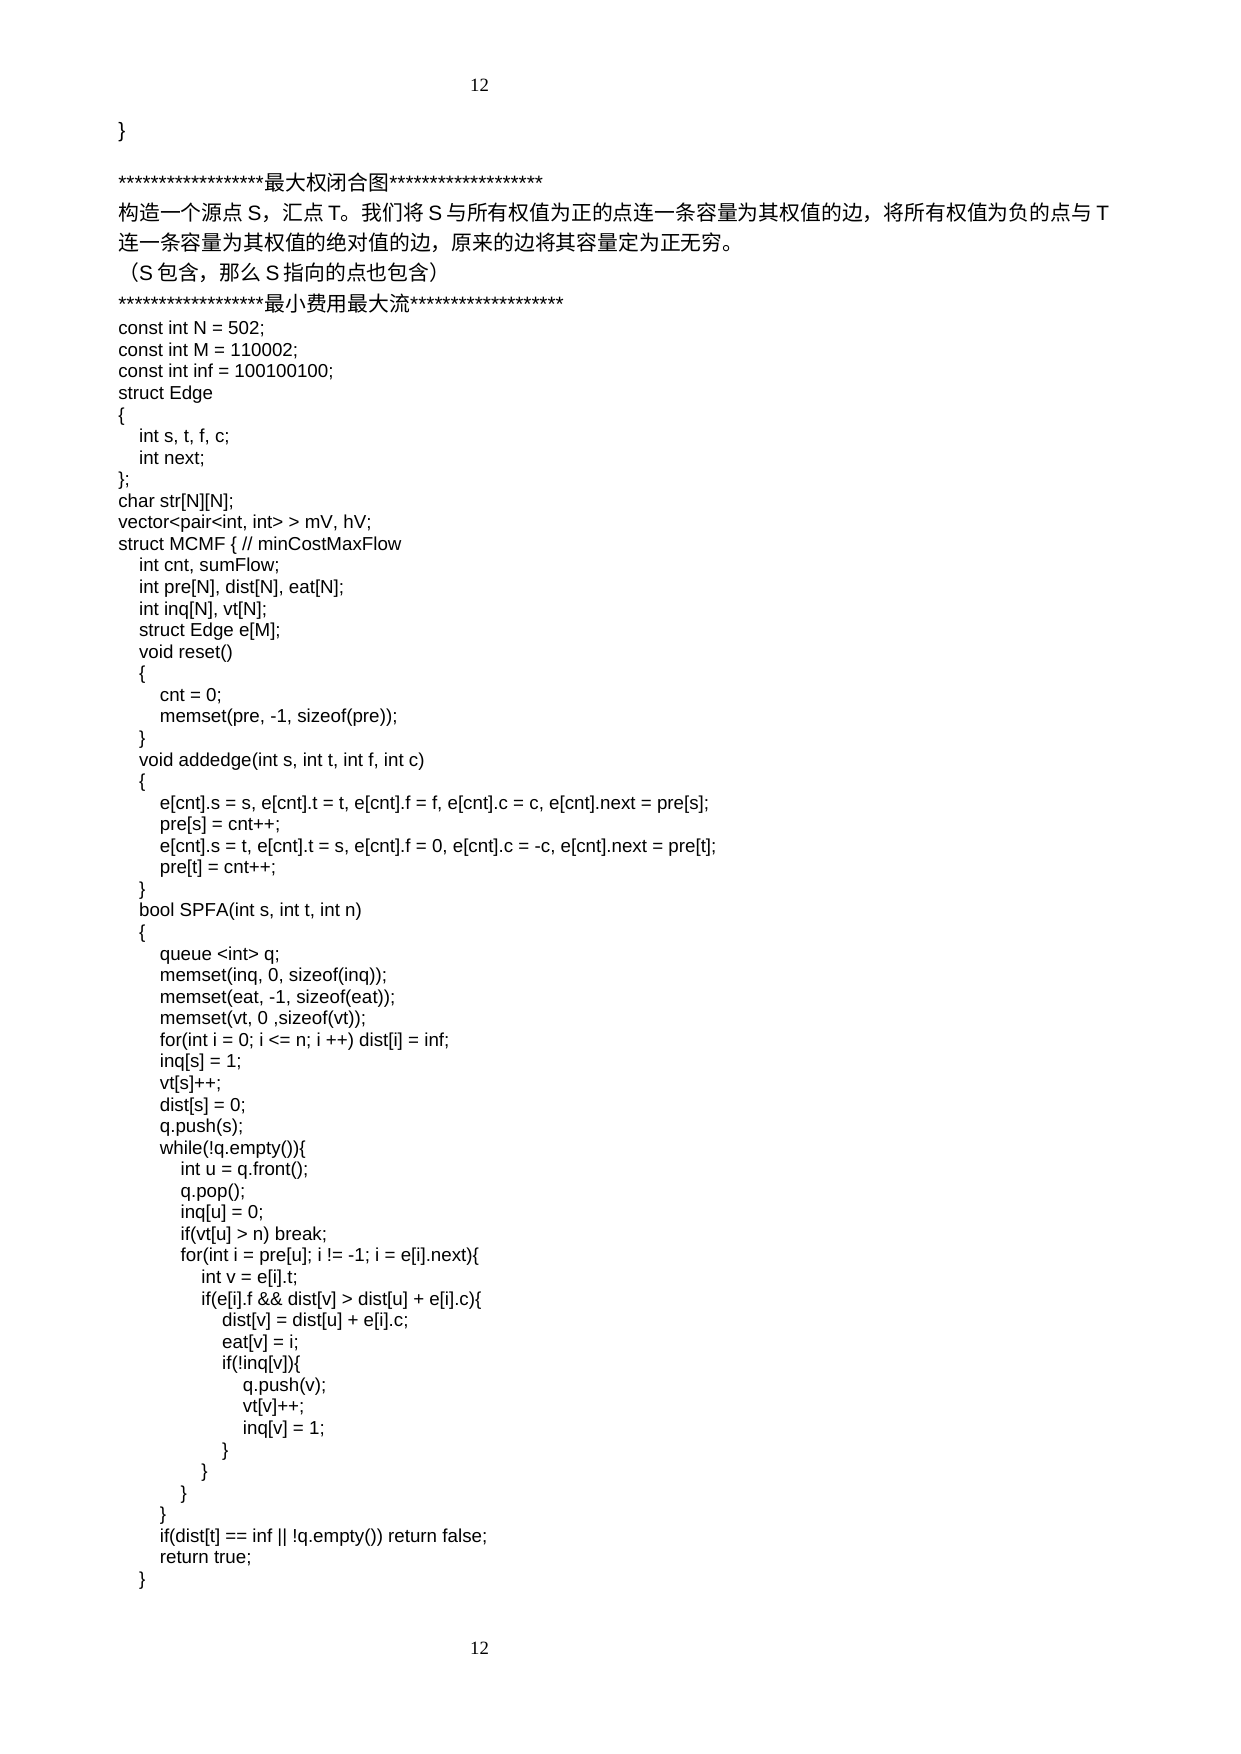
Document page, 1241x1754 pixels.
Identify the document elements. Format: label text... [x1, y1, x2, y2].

text e[cnt].s = s, e[cnt].t = t, e[cnt].f = f, e[cnt].c = c, e[cnt].next = pre[s]; [118, 791, 1122, 813]
text while(!q.empty()){ [118, 1136, 1122, 1158]
text q.pop(); [118, 1179, 1122, 1201]
text ******************最大权闭合图******************* [118, 166, 1122, 196]
text inq[u] = 0; [118, 1201, 1122, 1223]
text } [118, 1568, 1122, 1589]
text dist[s] = 0; [118, 1093, 1122, 1115]
text vector<pair<int, int> > mV, hV; [118, 511, 1122, 533]
text return true; [118, 1546, 1122, 1568]
text void addedge(int s, int t, int f, int c) [118, 748, 1122, 770]
text char str[N][N]; [118, 489, 1122, 511]
text } [118, 1503, 1122, 1524]
text const int inf = 100100100; [118, 360, 1122, 382]
text pre[s] = cnt++; [118, 813, 1122, 834]
text if(e[i].f && dist[v] > dist[u] + e[i].c){ [118, 1287, 1122, 1309]
text inq[s] = 1; [118, 1050, 1122, 1072]
text { [118, 662, 1122, 684]
text void reset() [118, 641, 1122, 662]
text e[cnt].s = t, e[cnt].t = s, e[cnt].f = 0, e[cnt].c = -c, e[cnt].next = pre[t]; [118, 834, 1122, 856]
text }; [118, 468, 1122, 489]
text int v = e[i].t; [118, 1266, 1122, 1287]
text eat[v] = i; [118, 1331, 1122, 1352]
text for(int i = pre[u]; i != -1; i = e[i].next){ [118, 1244, 1122, 1266]
text int s, t, f, c; [118, 425, 1122, 446]
text dist[v] = dist[u] + e[i].c; [118, 1309, 1122, 1331]
text vt[s]++; [118, 1072, 1122, 1093]
text int u = q.front(); [118, 1158, 1122, 1179]
text if(dist[t] == inf || !q.empty()) return false; [118, 1524, 1122, 1546]
text struct MCMF { // minCostMaxFlow [118, 533, 1122, 554]
text const int N = 502; [118, 317, 1122, 339]
text { [118, 921, 1122, 942]
text queue <int> q; [118, 942, 1122, 964]
text cnt = 0; [118, 684, 1122, 705]
text inq[v] = 1; [118, 1417, 1122, 1438]
text } [118, 727, 1122, 748]
text } [118, 1460, 1122, 1481]
text bool SPFA(int s, int t, int n) [118, 899, 1122, 921]
text struct Edge e[M]; [118, 619, 1122, 641]
text 构造一个源点S，汇点T。我们将S与所有权值为正的点连一条容量为其权值的边，将所有权值为负的点与T连一条容量为其权值的绝对值的边，原来的边将其容量定为正无穷。 [118, 196, 1122, 257]
text } [118, 1481, 1122, 1503]
text int inq[N], vt[N]; [118, 597, 1122, 619]
text } [118, 878, 1122, 899]
text memset(pre, -1, sizeof(pre)); [118, 705, 1122, 727]
text pre[t] = cnt++; [118, 856, 1122, 878]
text } [118, 118, 1122, 142]
text int next; [118, 446, 1122, 468]
text （S包含，那么S指向的点也包含） [118, 257, 1122, 287]
text vt[v]++; [118, 1395, 1122, 1417]
text memset(inq, 0, sizeof(inq)); [118, 964, 1122, 986]
text if(!inq[v]){ [118, 1352, 1122, 1374]
text if(vt[u] > n) break; [118, 1223, 1122, 1244]
text { [118, 403, 1122, 425]
text struct Edge [118, 382, 1122, 403]
text memset(vt, 0 ,sizeof(vt)); [118, 1007, 1122, 1029]
text int cnt, sumFlow; [118, 554, 1122, 576]
text const int M = 110002; [118, 339, 1122, 360]
text } [118, 1438, 1122, 1460]
text q.push(v); [118, 1374, 1122, 1395]
text memset(eat, -1, sizeof(eat)); [118, 986, 1122, 1007]
text { [118, 770, 1122, 791]
text int pre[N], dist[N], eat[N]; [118, 576, 1122, 597]
text q.push(s); [118, 1115, 1122, 1136]
text for(int i = 0; i <= n; i ++) dist[i] = inf; [118, 1029, 1122, 1050]
text ******************最小费用最大流******************* [118, 287, 1122, 317]
